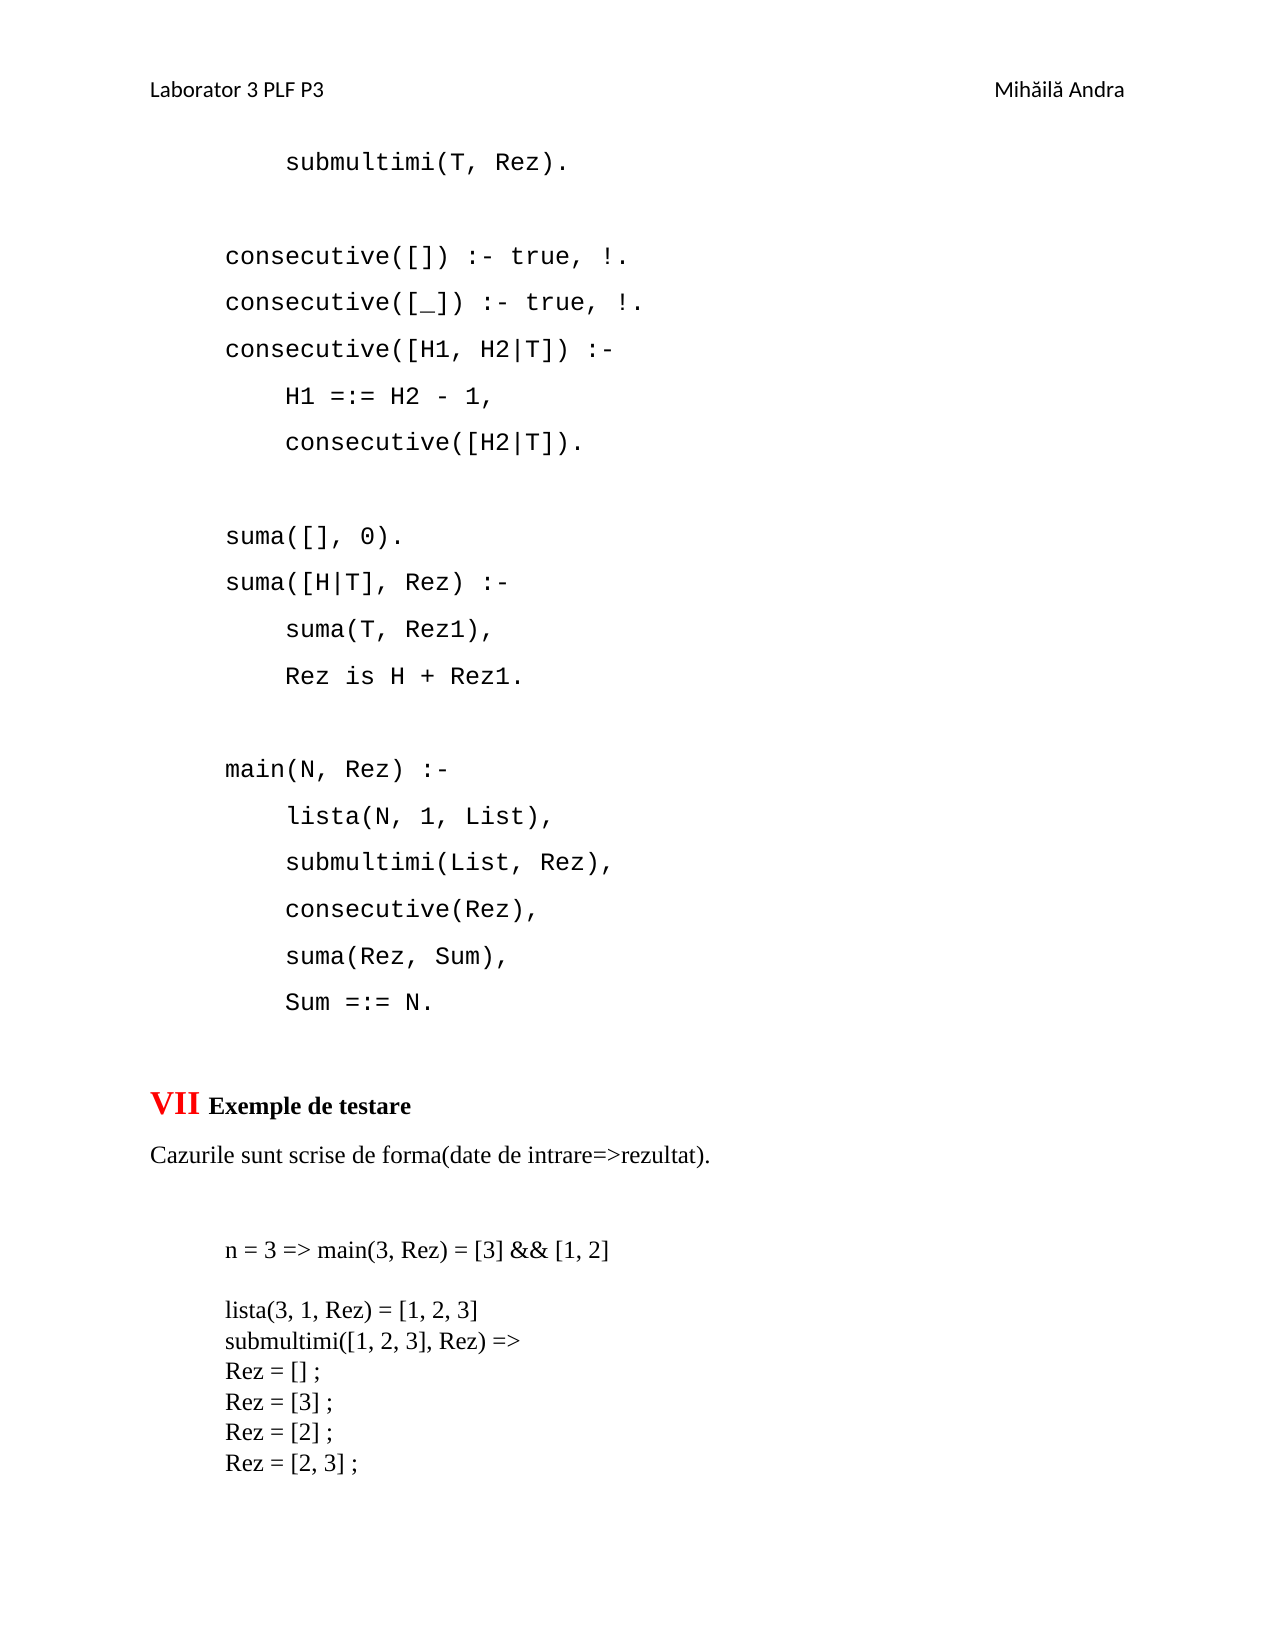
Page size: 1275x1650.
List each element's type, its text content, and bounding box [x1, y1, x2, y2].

text submultimi(T, Rez). [225, 150, 1125, 178]
text suma(Rez, Sum), [225, 943, 1125, 972]
text VII Exemple de testare [150, 1083, 1125, 1122]
text Sum =:= N. [225, 990, 1125, 1018]
text suma(T, Rez1), [225, 617, 1125, 645]
text consecutive([H1, H2|T]) :- [225, 337, 1125, 365]
list n = 3 => main(3, Rez) = [3] && [1, 2] [225, 1235, 1125, 1263]
list Rez = [2] ; [225, 1417, 1125, 1446]
text consecutive(Rez), [225, 897, 1125, 925]
text consecutive([H2|T]). [225, 430, 1125, 458]
text Rez is H + Rez1. [225, 663, 1125, 692]
text lista(N, 1, List), [225, 803, 1125, 832]
text H1 =:= H2 - 1, [225, 383, 1125, 412]
text submultimi(List, Rez), [225, 850, 1125, 878]
text consecutive([_]) :- true, !. [225, 290, 1125, 318]
list Rez = [2, 3] ; [225, 1448, 1125, 1476]
text suma([H|T], Rez) :- [225, 570, 1125, 598]
list lista(3, 1, Rez) = [1, 2, 3] [225, 1296, 1125, 1324]
list Rez = [] ; [225, 1356, 1125, 1385]
text consecutive([]) :- true, !. [225, 243, 1125, 272]
text suma([], 0). [225, 523, 1125, 552]
text Cazurile sunt scrise de forma(date de intrare=>rezultat). [150, 1141, 1125, 1169]
list submultimi([1, 2, 3], Rez) => [225, 1326, 1125, 1355]
text main(N, Rez) :- [225, 757, 1125, 785]
list Rez = [3] ; [225, 1387, 1125, 1416]
